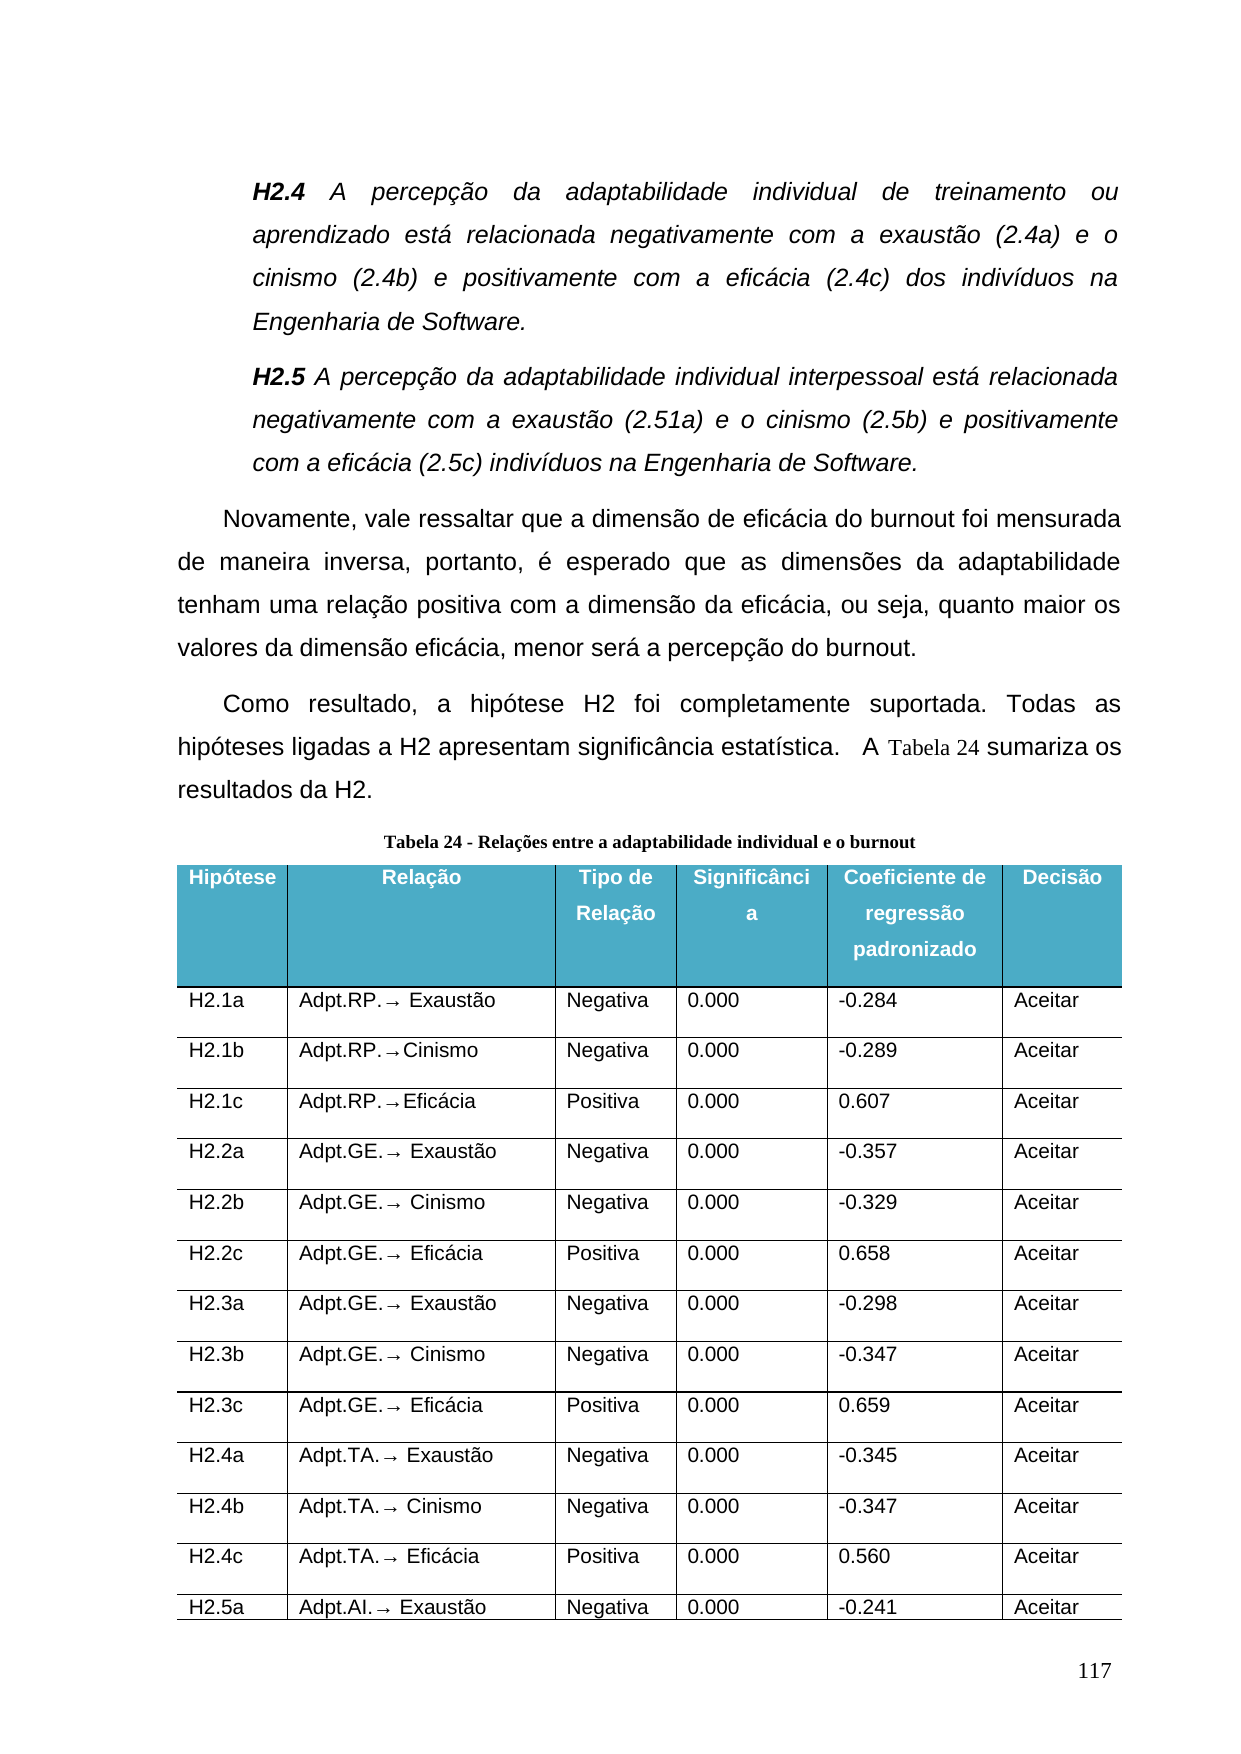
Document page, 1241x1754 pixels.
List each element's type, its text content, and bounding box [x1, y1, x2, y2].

table_cell H2.4a [177, 1443, 287, 1493]
table_cell Adpt.RP.→Cinismo [288, 1038, 555, 1088]
table_cell Positiva [556, 1241, 676, 1290]
table_cell H2.3c [177, 1393, 287, 1442]
table_cell Negativa [556, 1190, 676, 1239]
table_cell Aceitar [1003, 1139, 1122, 1189]
table_cell Adpt.RP.→Eficácia [288, 1089, 555, 1138]
table_cell Aceitar [1003, 1089, 1122, 1138]
table_cell Adpt.TA.→ Eficácia [288, 1544, 555, 1594]
table_cell H2.3a [177, 1291, 287, 1341]
table_header Significância [677, 865, 827, 986]
table_cell 0.000 [677, 1291, 827, 1341]
table_cell H2.4b [177, 1494, 287, 1543]
table_cell H2.4c [177, 1544, 287, 1594]
table_cell Positiva [556, 1544, 676, 1594]
table_cell -0.329 [828, 1190, 1002, 1239]
table_cell -0.298 [828, 1291, 1002, 1341]
table_cell Adpt.GE.→ Exaustão [288, 1139, 555, 1189]
table_cell Aceitar [1003, 1393, 1122, 1442]
table_cell Aceitar [1003, 1595, 1122, 1619]
table_cell Adpt.GE.→ Eficácia [288, 1241, 555, 1290]
table_cell Adpt.GE.→ Cinismo [288, 1342, 555, 1391]
table_cell Negativa [556, 1443, 676, 1493]
table_cell Aceitar [1003, 1494, 1122, 1543]
table_header Tipo de Relação [556, 865, 676, 986]
table_cell Negativa [556, 1595, 676, 1619]
table_cell Aceitar [1003, 1342, 1122, 1391]
table_cell 0.000 [677, 1342, 827, 1391]
table_cell Adpt.GE.→ Eficácia [288, 1393, 555, 1442]
table_cell Adpt.RP.→ Exaustão [288, 988, 555, 1037]
table_cell Adpt.GE.→ Exaustão [288, 1291, 555, 1341]
table_cell 0.000 [677, 1190, 827, 1239]
table_cell 0.000 [677, 1089, 827, 1138]
table_cell 0.000 [677, 1595, 827, 1619]
table_cell -0.289 [828, 1038, 1002, 1088]
table_cell 0.000 [677, 988, 827, 1037]
text H2.4 A percepção da adaptabilidade individual de treinamento ou aprendizado está relacionada negativamente com a exaustão (2.4a) e o cinismo (2.4b) e positivamente com a eficácia (2.4c) dos indivíduos na Engenharia de Software. [252, 177, 1122, 335]
table_cell Positiva [556, 1089, 676, 1138]
table_cell 0.000 [677, 1494, 827, 1543]
table_cell -0.345 [828, 1443, 1002, 1493]
table_cell H2.1a [177, 988, 287, 1037]
table_cell Positiva [556, 1393, 676, 1442]
table_cell H2.2c [177, 1241, 287, 1290]
table_header Hipótese [177, 865, 287, 986]
table_cell 0.659 [828, 1393, 1002, 1442]
table_cell H2.3b [177, 1342, 287, 1391]
table_cell Negativa [556, 988, 676, 1037]
table_cell 0.000 [677, 1038, 827, 1088]
table_cell Adpt.TA.→ Exaustão [288, 1443, 555, 1493]
table_cell Negativa [556, 1291, 676, 1341]
table_cell Aceitar [1003, 1038, 1122, 1088]
table_cell 0.607 [828, 1089, 1002, 1138]
text H2.5 A percepção da adaptabilidade individual interpessoal está relacionada negativamente com a exaustão (2.51a) e o cinismo (2.5b) e positivamente com a eficácia (2.5c) indivíduos na Engenharia de Software. [252, 362, 1122, 477]
table_cell 0.000 [677, 1443, 827, 1493]
table_header Coeficiente de regressão padronizado [828, 865, 1002, 986]
table_cell H2.1c [177, 1089, 287, 1138]
table_cell H2.2b [177, 1190, 287, 1239]
table_cell Adpt.GE.→ Cinismo [288, 1190, 555, 1239]
table_cell 0.000 [677, 1393, 827, 1442]
table_cell -0.284 [828, 988, 1002, 1037]
table_cell Negativa [556, 1494, 676, 1543]
table_cell H2.1b [177, 1038, 287, 1088]
table_cell Negativa [556, 1342, 676, 1391]
table_cell -0.357 [828, 1139, 1002, 1189]
table_cell 0.000 [677, 1139, 827, 1189]
table_cell -0.347 [828, 1494, 1002, 1543]
table_cell Aceitar [1003, 1241, 1122, 1290]
table_cell Adpt.AI.→ Exaustão [288, 1595, 555, 1619]
table_header Relação [288, 865, 555, 986]
text Tabela 24 - Relações entre a adaptabilidade individual e o burnout [177, 831, 1122, 852]
table_cell 0.000 [677, 1241, 827, 1290]
table_cell 0.000 [677, 1544, 827, 1594]
table_cell H2.5a [177, 1595, 287, 1619]
table_cell 0.658 [828, 1241, 1002, 1290]
table_cell -0.241 [828, 1595, 1002, 1619]
table_cell -0.347 [828, 1342, 1002, 1391]
table_cell H2.2a [177, 1139, 287, 1189]
table_cell Aceitar [1003, 988, 1122, 1037]
table_cell Aceitar [1003, 1443, 1122, 1493]
table_header Decisão [1003, 865, 1122, 986]
table_cell Adpt.TA.→ Cinismo [288, 1494, 555, 1543]
table_cell Aceitar [1003, 1291, 1122, 1341]
table_cell Negativa [556, 1038, 676, 1088]
text Novamente, vale ressaltar que a dimensão de eficácia do burnout foi mensurada de maneira inversa, portanto, é esperado que as dimensões da adaptabilidade tenham uma relação positiva com a dimensão da eficácia, ou seja, quanto maior os valores da dimensão eficácia, menor será a percepção do burnout. [177, 504, 1122, 662]
table_cell Aceitar [1003, 1190, 1122, 1239]
table_cell Aceitar [1003, 1544, 1122, 1594]
table_cell Negativa [556, 1139, 676, 1189]
table_cell 0.560 [828, 1544, 1002, 1594]
text Como resultado, a hipótese H2 foi completamente suportada. Todas as hipóteses ligadas a H2 apresentam significância estatística. A Tabela 23 sumariza os resultados da H2. [177, 689, 1122, 804]
